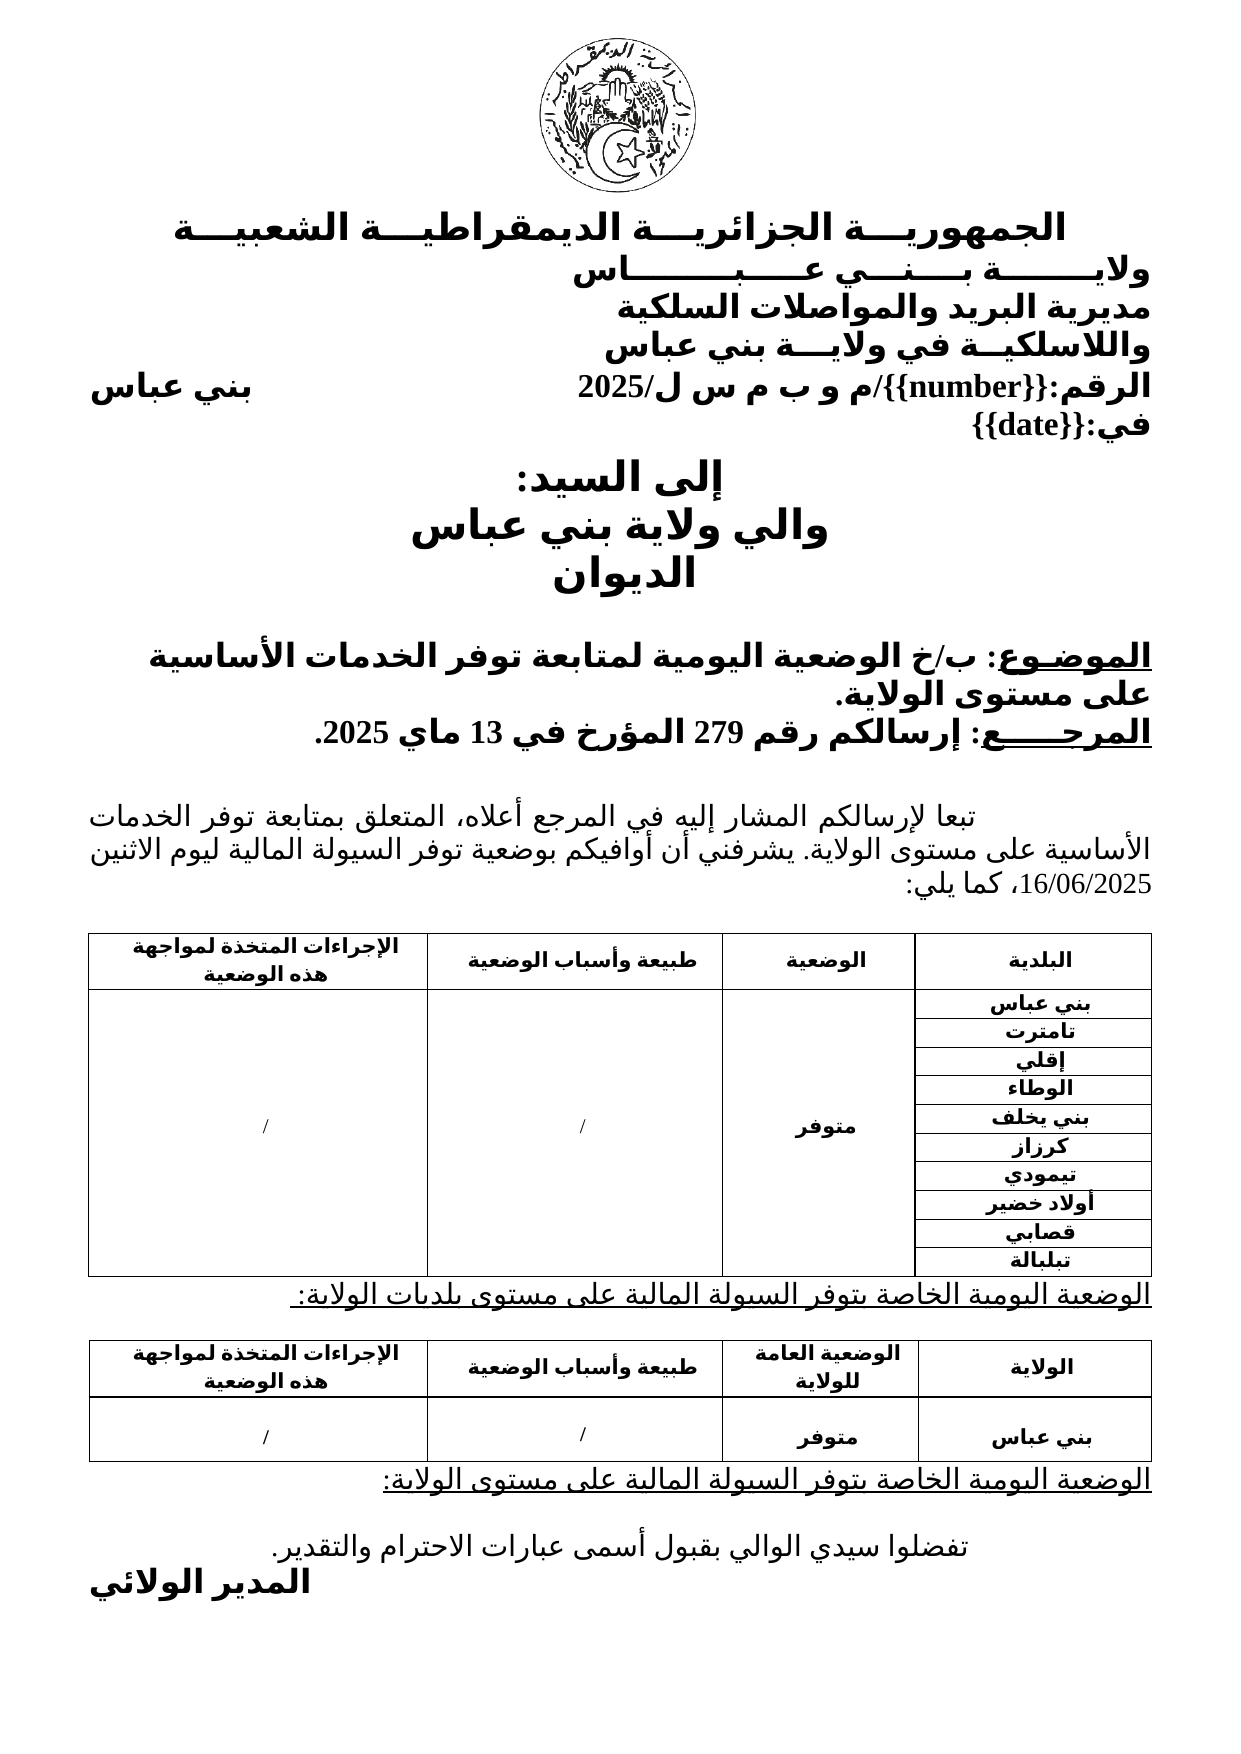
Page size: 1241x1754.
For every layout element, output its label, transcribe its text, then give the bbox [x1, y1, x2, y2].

text المرجـــــع: إرسالكم رقم 279 المؤرخ في 13 ماي 2025. [88, 713, 1152, 751]
text واللاسلكيــة في ولايـــة بني عباس [88, 325, 1152, 364]
table_cell متوفر [723, 1398, 918, 1461]
table_cell / [428, 990, 722, 1276]
table_header البلدية [916, 934, 1151, 989]
text الوضعية اليومية الخاصة بتوفر السيولة المالية على مستوى بلديات الولاية: [88, 1277, 1152, 1310]
table_cell بني يخلف [916, 1105, 1151, 1133]
text تفضلوا سيدي الوالي بقبول أسمى عبارات الاحترام والتقدير. [88, 1529, 1152, 1563]
text الموضـوع: ب/خ الوضعية اليومية لمتابعة توفر الخدمات الأساسية على مستوى الولاية. [88, 636, 1152, 713]
text الديوان [88, 548, 1152, 596]
table_header طبيعة وأسباب الوضعية [428, 1341, 722, 1396]
table_cell بني عباس [919, 1398, 1151, 1461]
text المدير الولائي [88, 1563, 1152, 1601]
table_cell تامترت [916, 1019, 1151, 1047]
table_cell متوفر [723, 990, 914, 1276]
table_cell تبلبالة [916, 1248, 1151, 1276]
table_header الوضعية [723, 934, 914, 989]
table_header الوضعية العامة للولاية [723, 1341, 918, 1396]
table_cell / [90, 1398, 427, 1461]
text مديرية البريد والمواصلات السلكية [88, 287, 1152, 325]
table_header الإجراءات المتخذة لمواجهة هذه الوضعية [89, 934, 427, 989]
text الرقم:{{number}}/م و ب م س ل/2025 بني عباس في:{{date}} [88, 366, 1152, 443]
text الوضعية اليومية الخاصة بتوفر السيولة المالية على مستوى الولاية: [88, 1462, 1152, 1496]
table_cell الوطاء [916, 1076, 1151, 1104]
table_cell أولاد خضير [916, 1191, 1151, 1218]
table_cell قصابي [916, 1220, 1151, 1247]
table_cell كرزاز [916, 1134, 1151, 1161]
table_cell بني عباس [916, 990, 1151, 1018]
table_cell / [89, 990, 427, 1276]
text والي ولاية بني عباس [88, 500, 1152, 548]
text ولايــــــــة بــــنـــي عـــــبـــــــــاس [88, 249, 1152, 287]
picture [531, 29, 704, 201]
text الجمهوريـــة الجزائريـــة الديمقراطيـــة الشعبيـــة [88, 206, 1152, 249]
table_header طبيعة وأسباب الوضعية [428, 934, 722, 989]
text إلى السيد: [88, 452, 1152, 500]
table_cell / [428, 1398, 722, 1461]
table_header الإجراءات المتخذة لمواجهة هذه الوضعية [90, 1341, 427, 1396]
table_cell إقلي [916, 1048, 1151, 1075]
text تبعا لإرسالكم المشار إليه في المرجع أعلاه، المتعلق بمتابعة توفر الخدمات الأساسية على مستوى الولاية. يشرفني أن أوافيكم بوضعية توفر السيولة المالية ليوم الاثنين 16/06/2025، كما يلي: [88, 799, 1152, 899]
table_cell تيمودي [916, 1162, 1151, 1190]
table_header الولاية [919, 1341, 1151, 1396]
